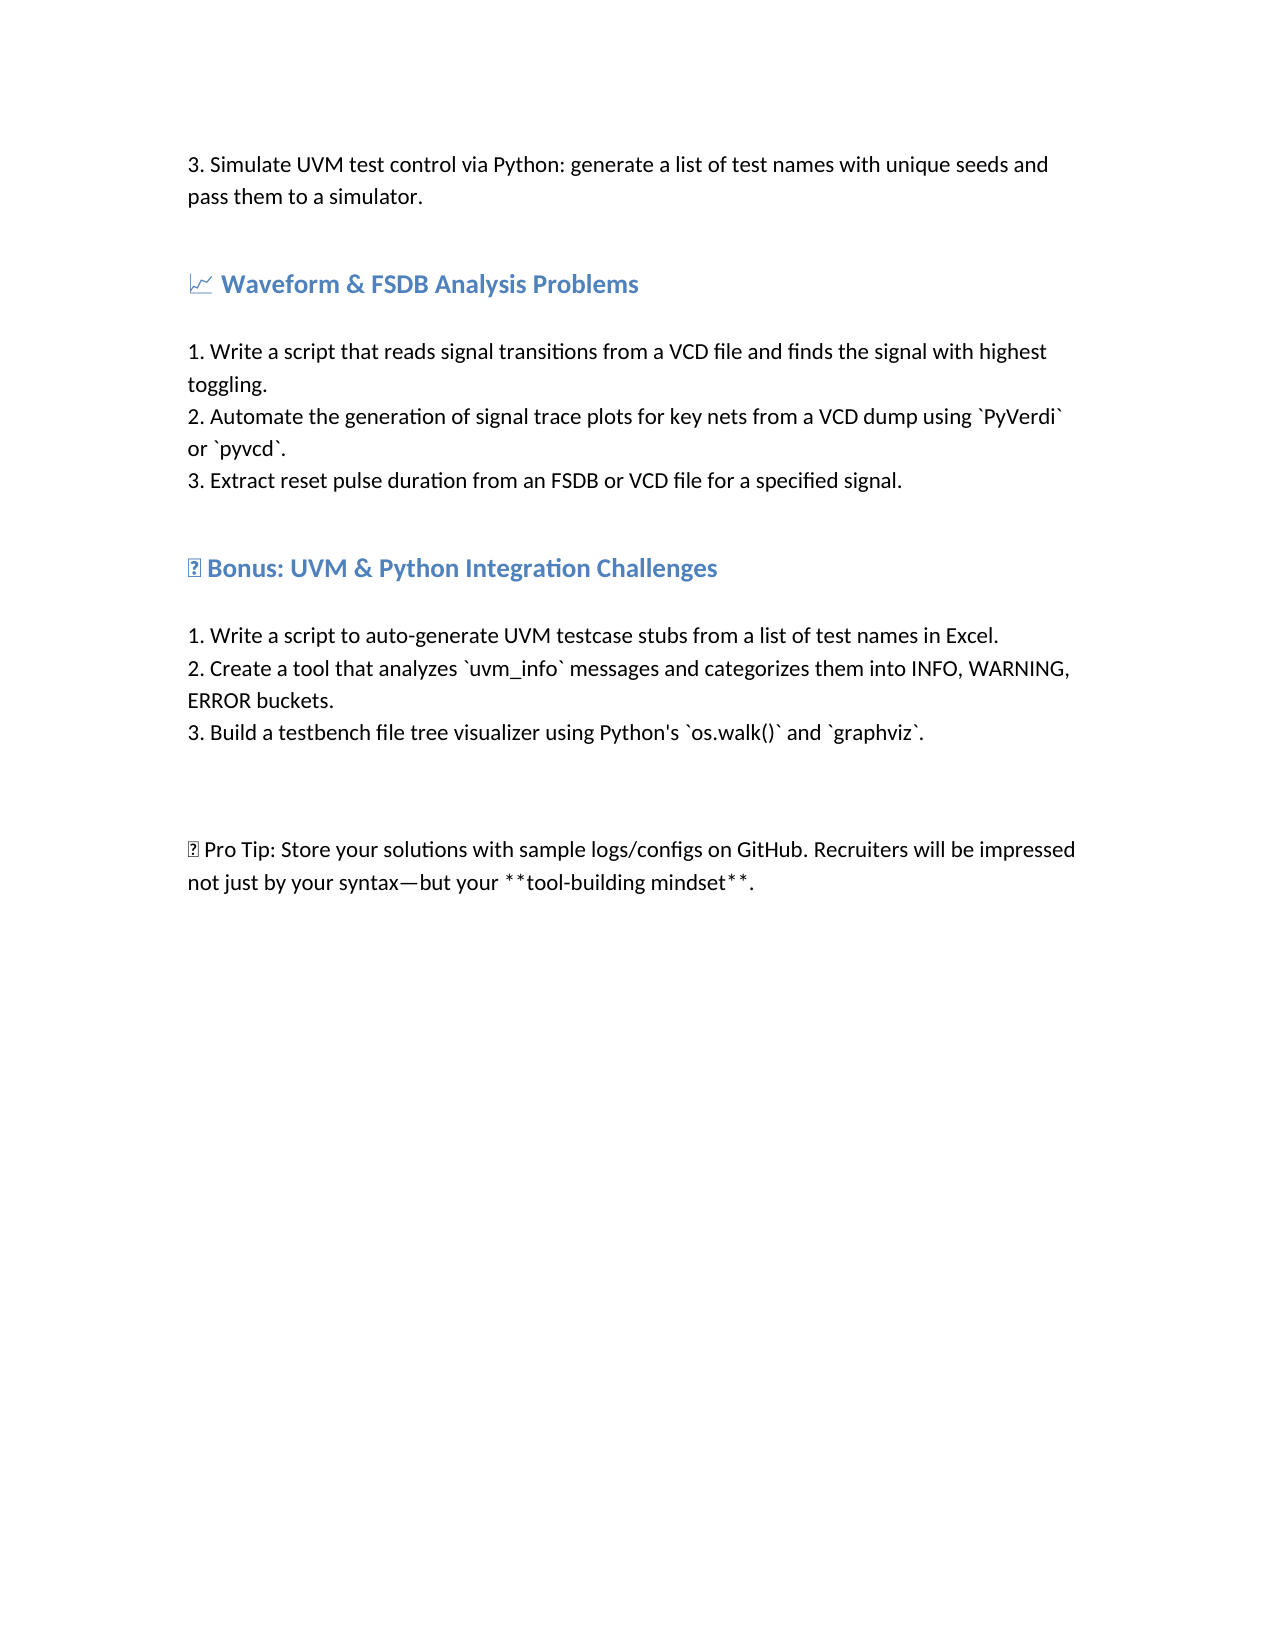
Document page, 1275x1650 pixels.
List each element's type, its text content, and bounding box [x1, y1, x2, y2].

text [187, 150, 1087, 242]
subtitle 🧪 Bonus: UVM & Python Integration Challenges [187, 551, 1087, 584]
text 1. Write a script that reads signal transitions from a VCD file and finds the signal with highest toggling. 2. Automate the generation of signal trace plots for key nets from a VCD dump using `PyVerdi` or `pyvcd`. 3. Extract reset pulse duration from an FSDB or VCD file for a specified signal. [187, 305, 1087, 526]
subtitle 📈 Waveform & FSDB Analysis Problems [187, 267, 1087, 300]
text 💡 Pro Tip: Store your solutions with sample logs/configs on GitHub. Recruiters will be impressed not just by your syntax—but your **tool-building mindset**. [187, 803, 1087, 928]
text 1. Write a script to auto-generate UVM testcase stubs from a list of test names in Excel. 2. Create a tool that analyzes `uvm_info` messages and categorizes them into INFO, WARNING, ERROR buckets. 3. Build a testbench file tree visualizer using Python's `os.walk()` and `graphviz`. [187, 589, 1087, 778]
